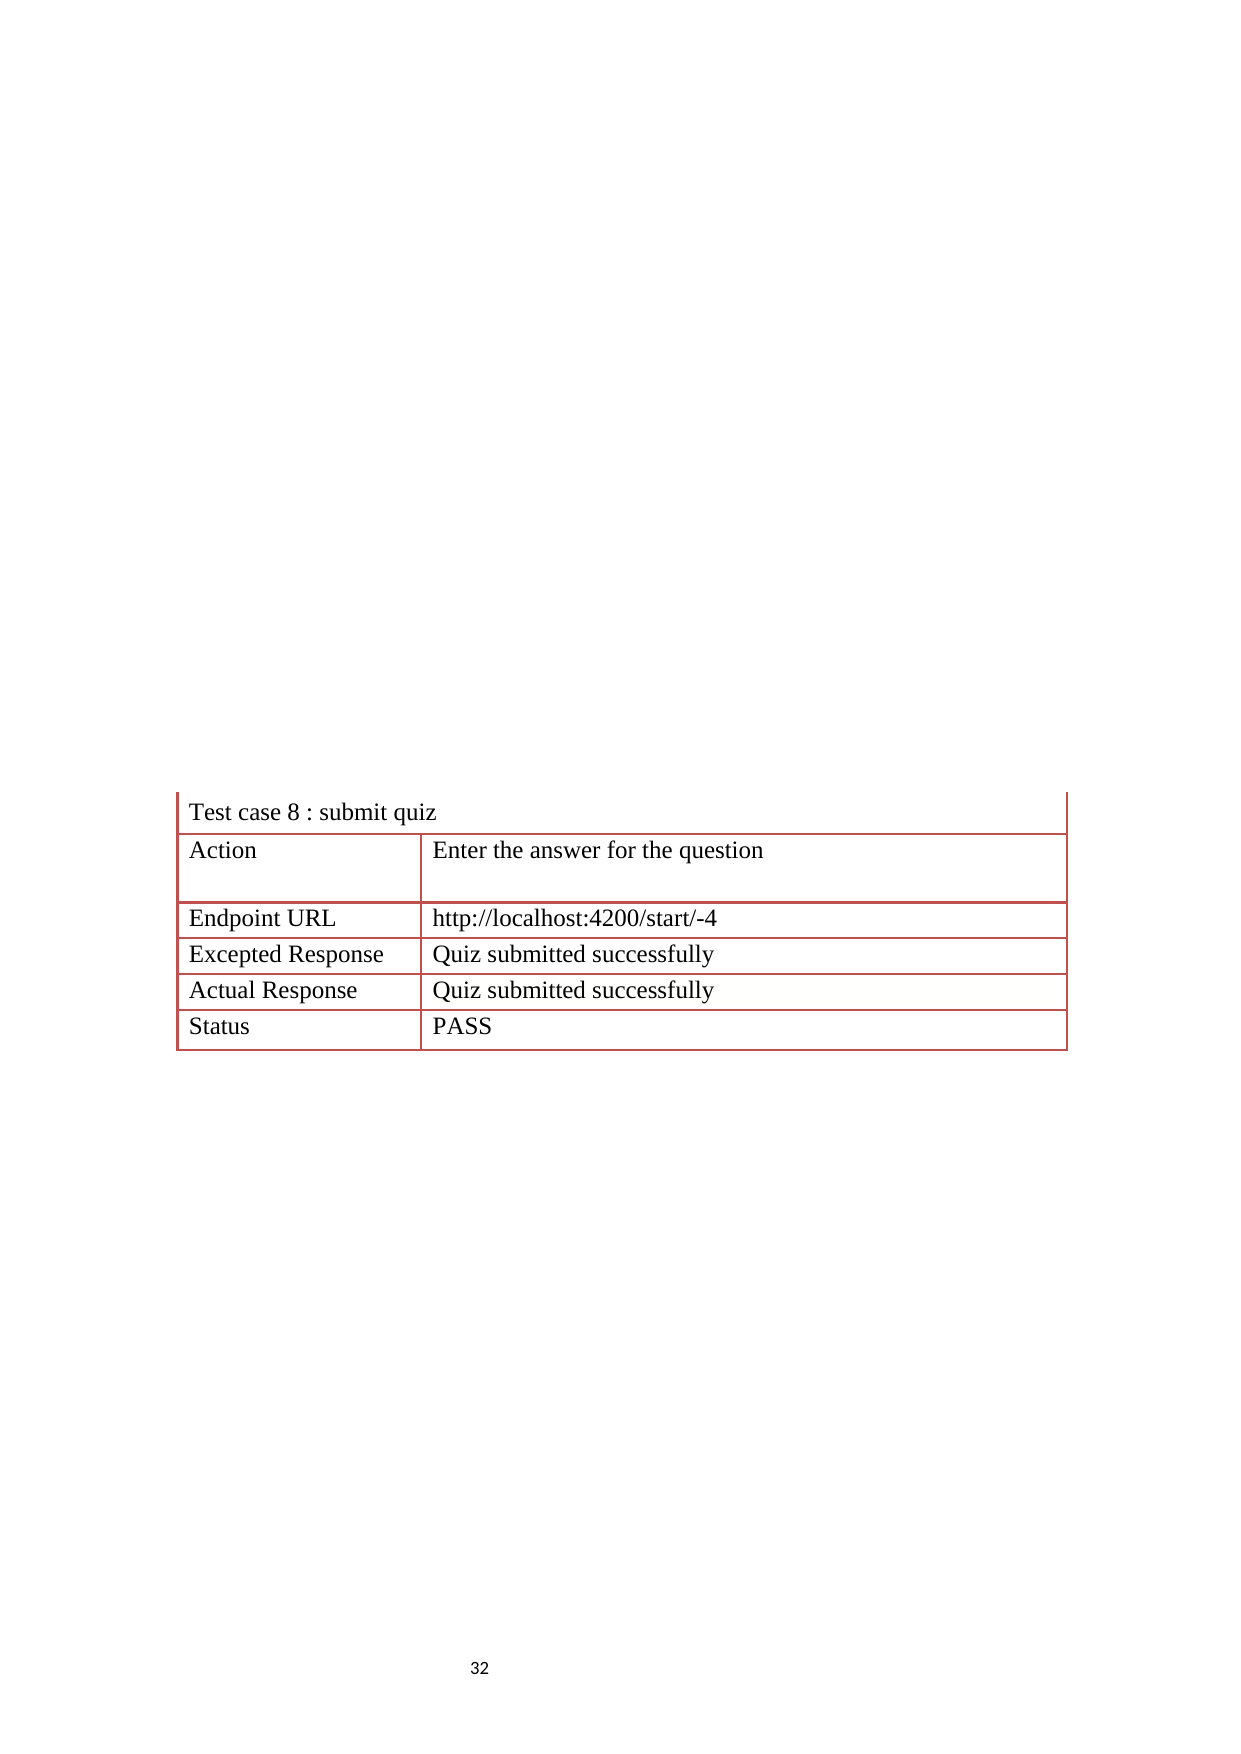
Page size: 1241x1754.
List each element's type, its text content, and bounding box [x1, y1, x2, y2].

table_cell http://localhost:4200/start/-4 [422, 904, 1066, 937]
table_cell Enter the answer for the question [422, 835, 1066, 901]
table_cell Endpoint URL [179, 904, 420, 937]
table_cell PASS [422, 1011, 1066, 1048]
table_cell Actual Response [179, 975, 420, 1009]
table_cell Quiz submitted successfully [422, 939, 1066, 973]
table_header Test case 8 : submit quiz [179, 797, 1066, 833]
table_cell Excepted Response [179, 939, 420, 973]
table_cell Action [179, 835, 420, 901]
table_cell Quiz submitted successfully [422, 975, 1066, 1009]
table_cell Status [179, 1011, 420, 1048]
